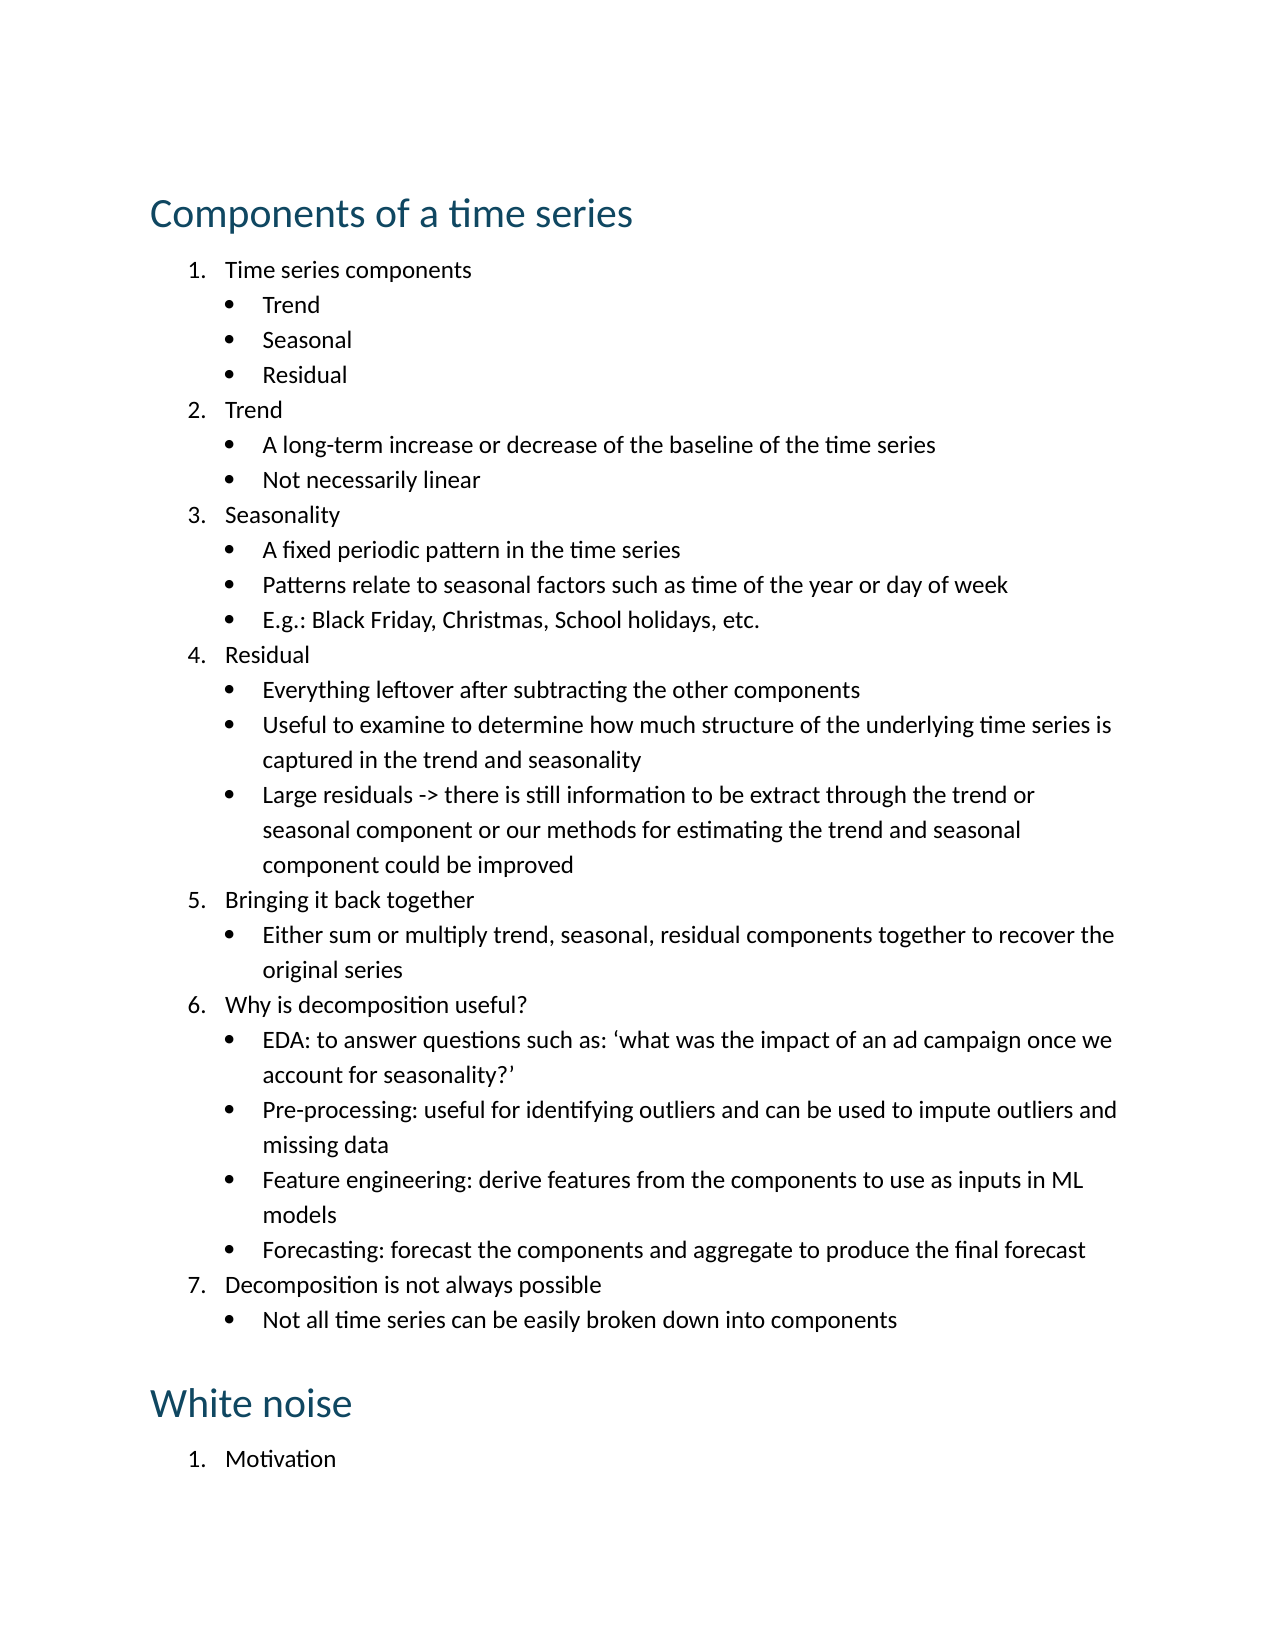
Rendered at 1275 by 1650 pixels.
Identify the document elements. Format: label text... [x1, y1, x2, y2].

list Pre-processing: useful for identifying outliers and can be used to impute outliers and missing data [225, 1094, 1125, 1160]
list EDA: to answer questions such as: ‘what was the impact of an ad campaign once we account for seasonality?’ [225, 1024, 1125, 1090]
list A long-term increase or decrease of the baseline of the time series [225, 429, 1125, 460]
list Patterns relate to seasonal factors such as time of the year or day of week [225, 569, 1125, 600]
subtitle White noise [150, 1377, 1125, 1428]
list Seasonal [225, 324, 1125, 355]
subtitle Components of a time series [150, 187, 1125, 238]
list Either sum or multiply trend, seasonal, residual components together to recover the original series [225, 919, 1125, 985]
list Large residuals -> there is still information to be extract through the trend or seasonal component or our methods for estimating the trend and seasonal component could be improved [225, 779, 1125, 880]
list Feature engineering: derive features from the components to use as inputs in ML models [225, 1164, 1125, 1230]
list Everything leftover after subtracting the other components [225, 674, 1125, 705]
list Not all time series can be easily broken down into components [225, 1304, 1125, 1335]
list A fixed periodic pattern in the time series [225, 534, 1125, 565]
list Trend [225, 289, 1125, 320]
list Forecasting: forecast the components and aggregate to produce the final forecast [225, 1234, 1125, 1265]
list Motivation [187, 1443, 1125, 1474]
list Residual [225, 359, 1125, 390]
list Decomposition is not always possible [187, 1269, 1125, 1300]
list E.g.: Black Friday, Christmas, School holidays, etc. [225, 604, 1125, 635]
list Residual [187, 639, 1125, 670]
list Trend [187, 394, 1125, 425]
list Bringing it back together [187, 884, 1125, 915]
list Time series components [187, 254, 1125, 285]
list Useful to examine to determine how much structure of the underlying time series is captured in the trend and seasonality [225, 709, 1125, 775]
list Seasonality [187, 499, 1125, 530]
list Not necessarily linear [225, 464, 1125, 495]
list Why is decomposition useful? [187, 989, 1125, 1020]
